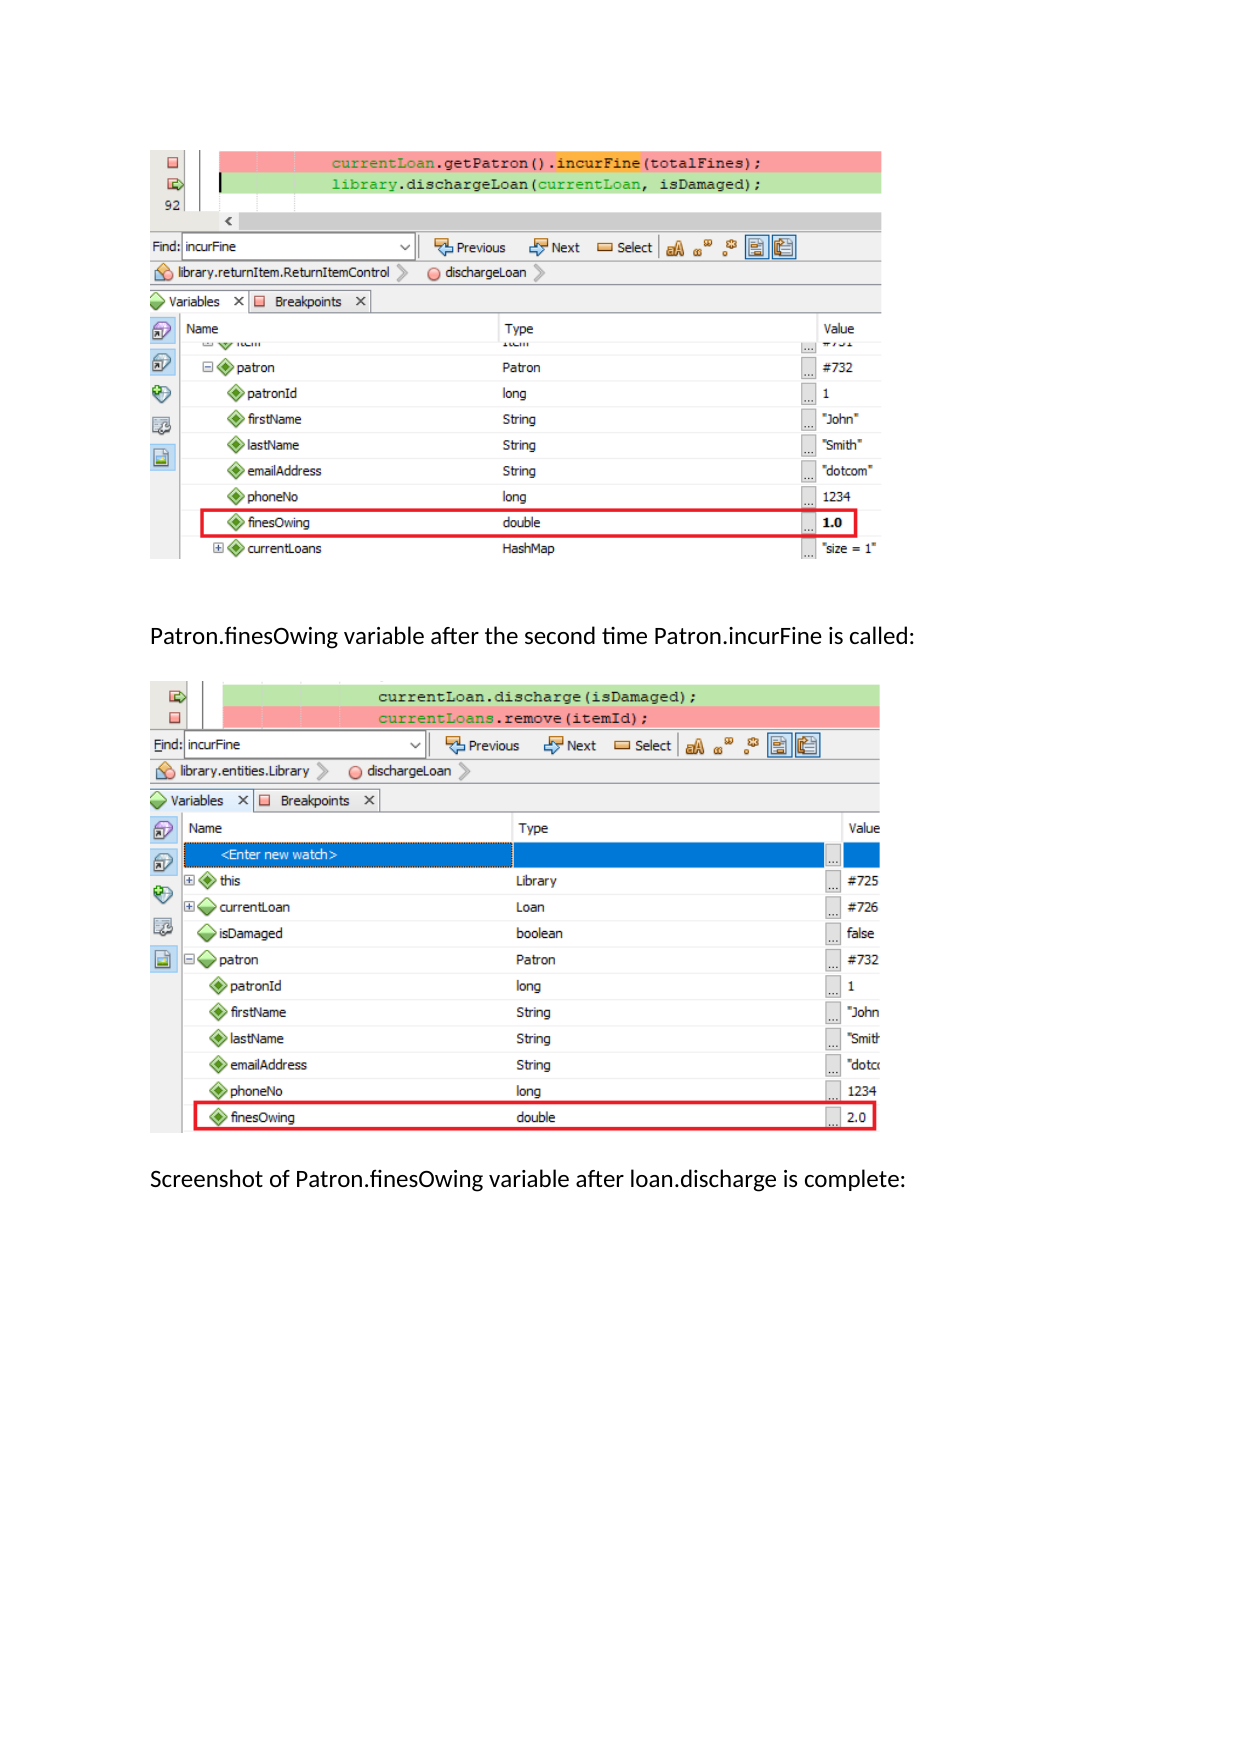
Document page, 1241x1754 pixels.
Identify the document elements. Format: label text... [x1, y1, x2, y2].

picture [150, 681, 880, 1133]
text Patron.finesOwing variable after the second time Patron.incurFine is called: [150, 620, 1090, 650]
picture [150, 150, 882, 559]
text Screenshot of Patron.finesOwing variable after loan.discharge is complete: [150, 1163, 1090, 1194]
